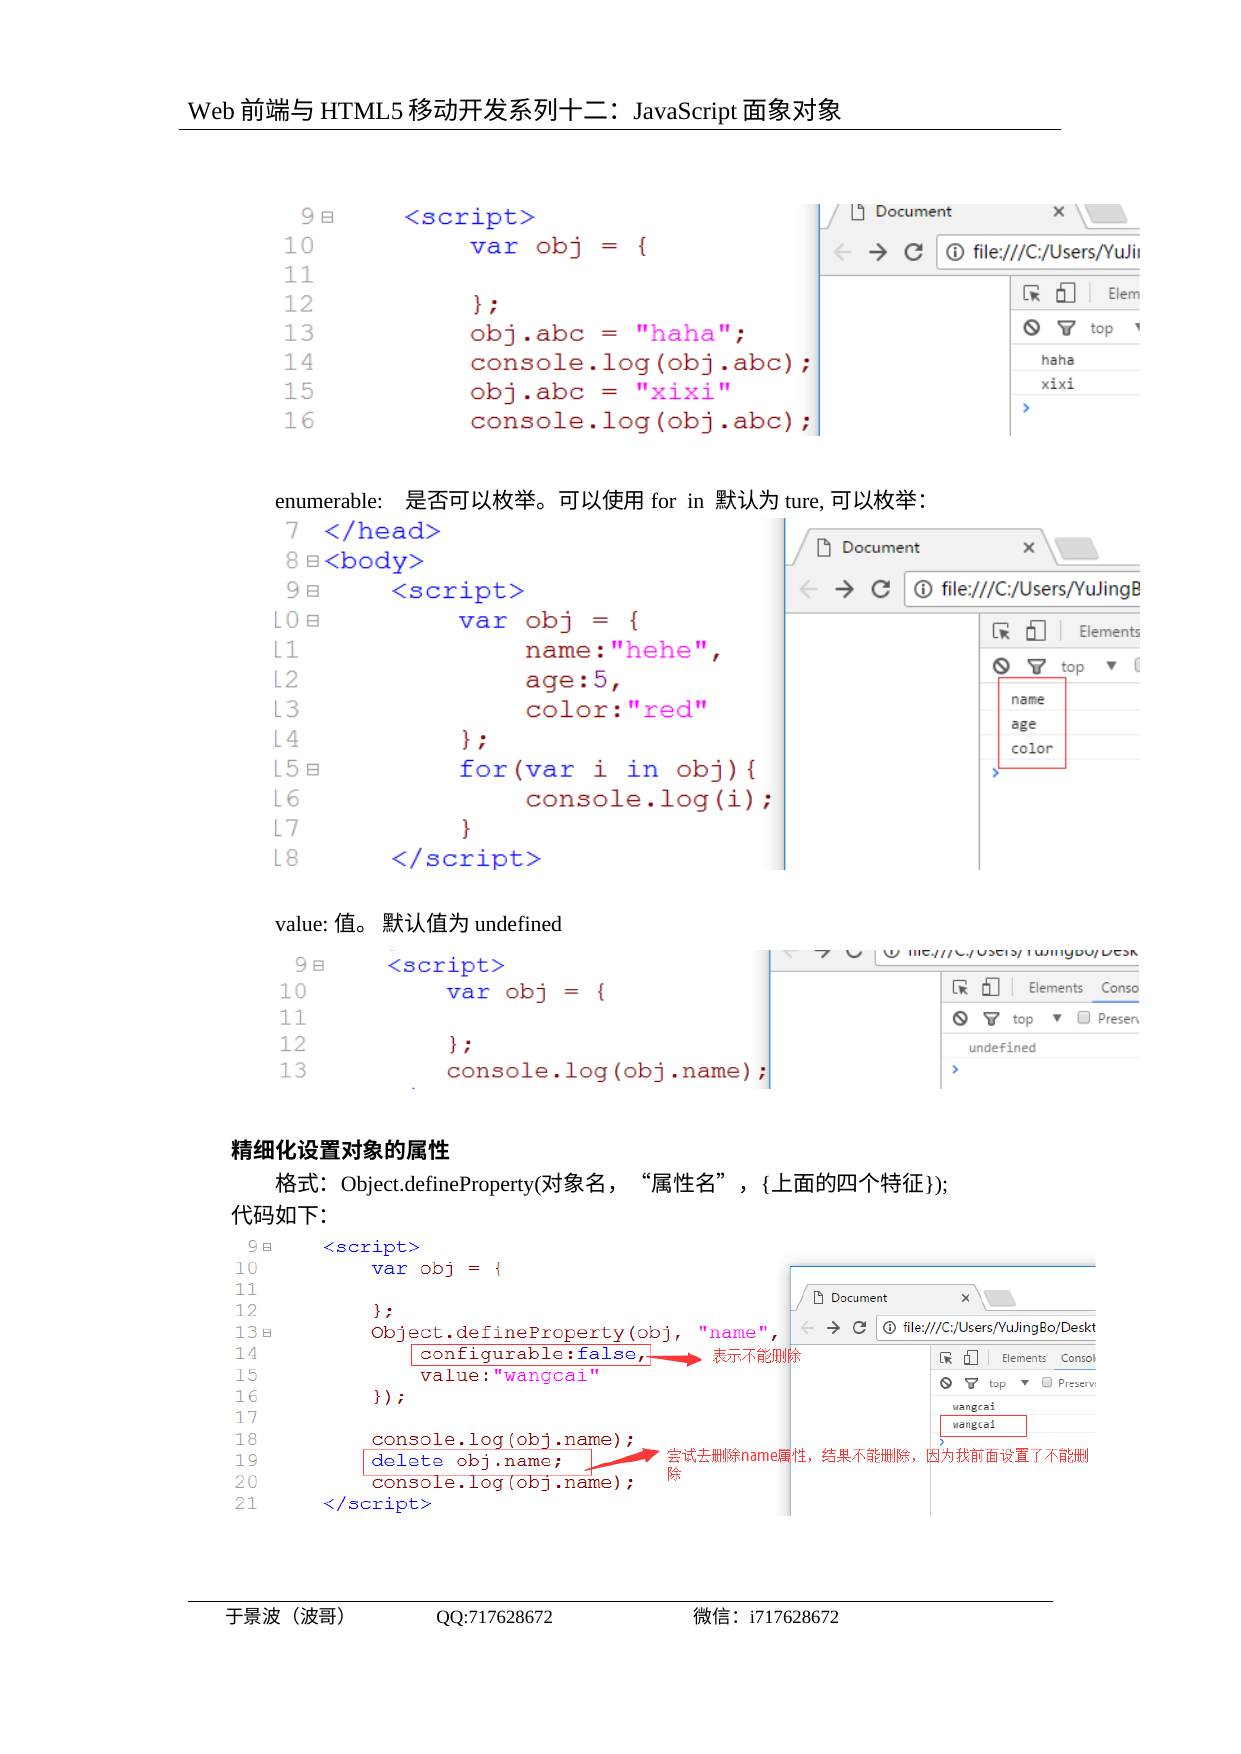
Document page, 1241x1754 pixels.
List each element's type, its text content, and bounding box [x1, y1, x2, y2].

text 代码如下： [187, 1198, 1053, 1230]
text 精细化设置对象的属性 [187, 1133, 1053, 1165]
picture [231, 1237, 1096, 1516]
picture [275, 950, 1140, 1089]
text value: 值。 默认值为undefined [231, 905, 1053, 938]
picture [275, 518, 1140, 870]
text enumerable: 是否可以枚举。可以使用 for in 默认为ture, 可以枚举： [231, 483, 1053, 515]
picture [275, 204, 1140, 436]
text 格式：Object.defineProperty(对象名，“属性名”，{上面的四个特征}); [231, 1165, 1053, 1198]
